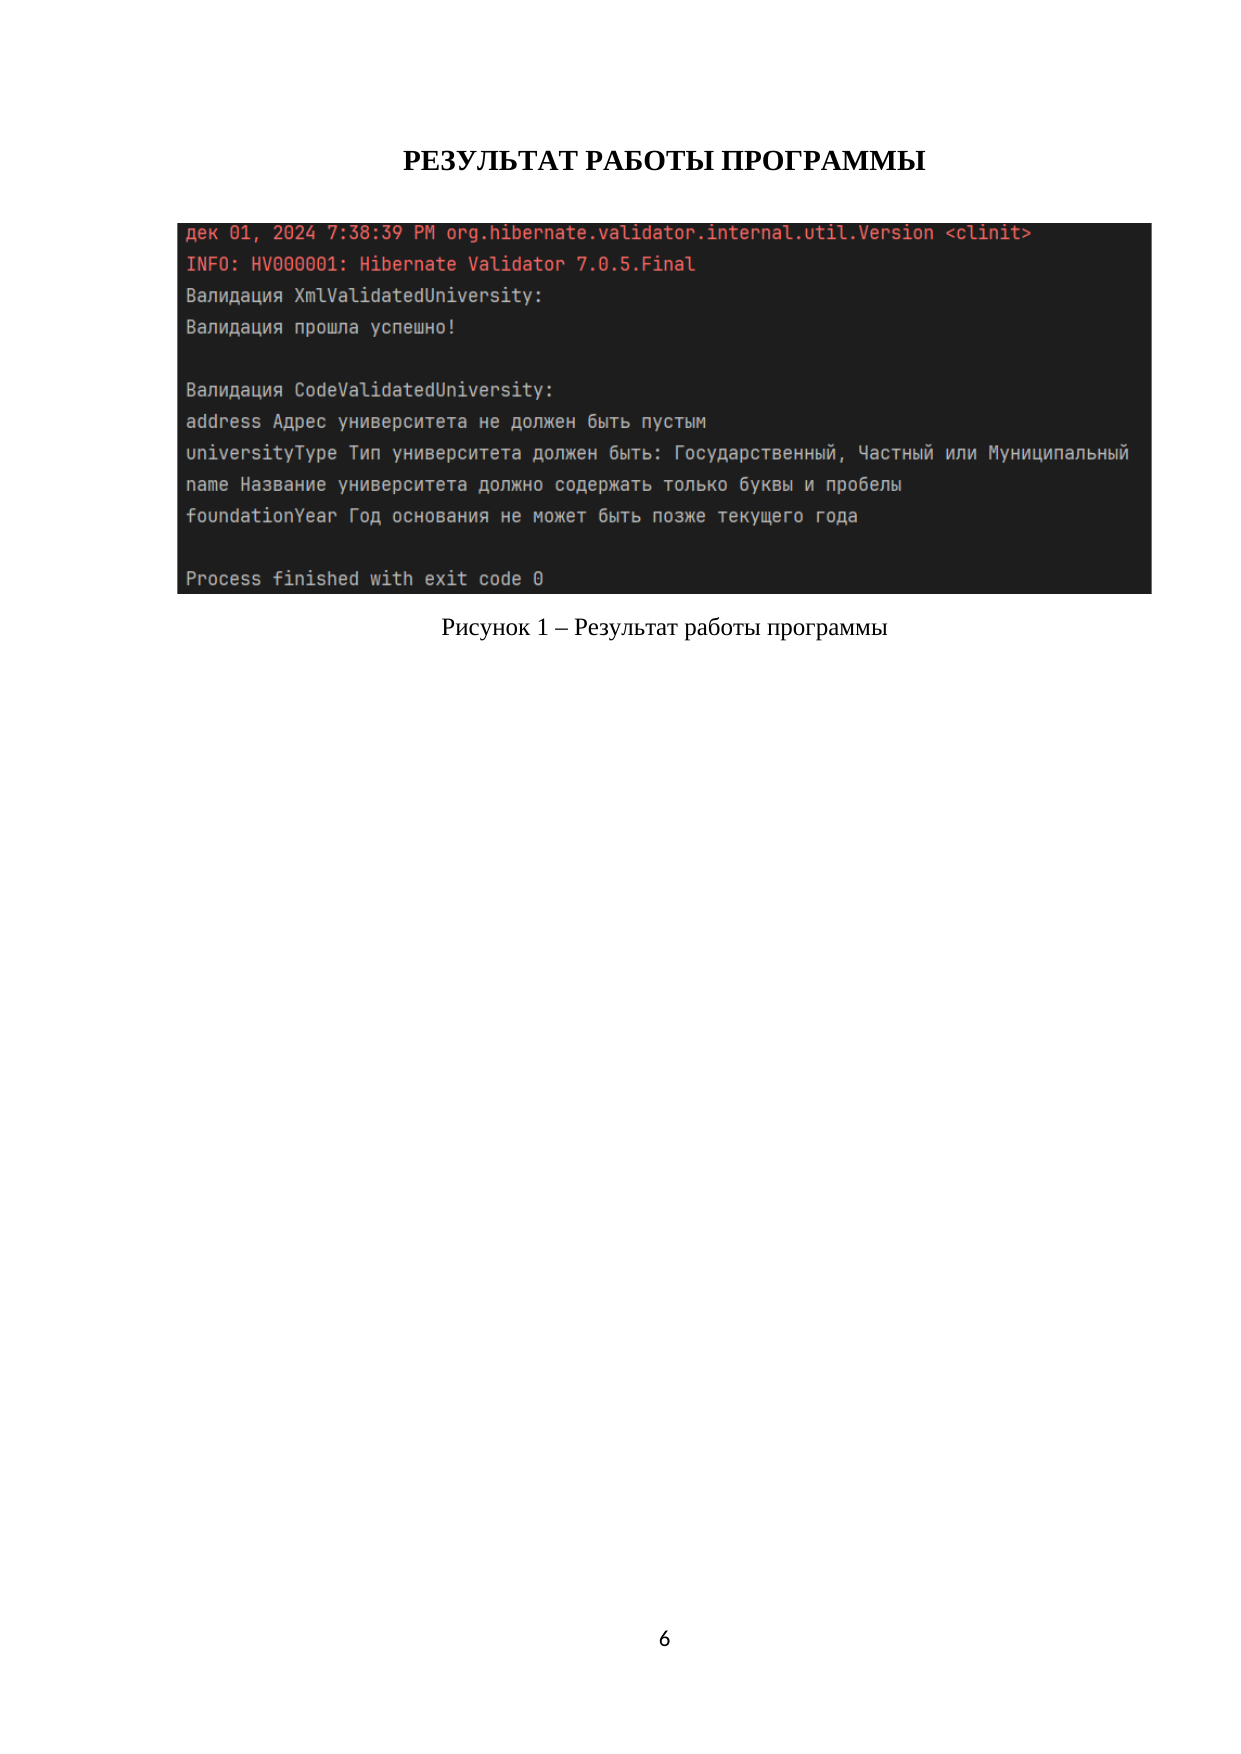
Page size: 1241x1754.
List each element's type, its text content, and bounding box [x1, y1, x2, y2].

text Рисунок 1 – Результат работы программы [177, 612, 1152, 641]
subtitle РЕЗУЛЬТАТ РАБОТЫ ПРОГРАММЫ [177, 143, 1152, 177]
picture [177, 223, 1152, 594]
